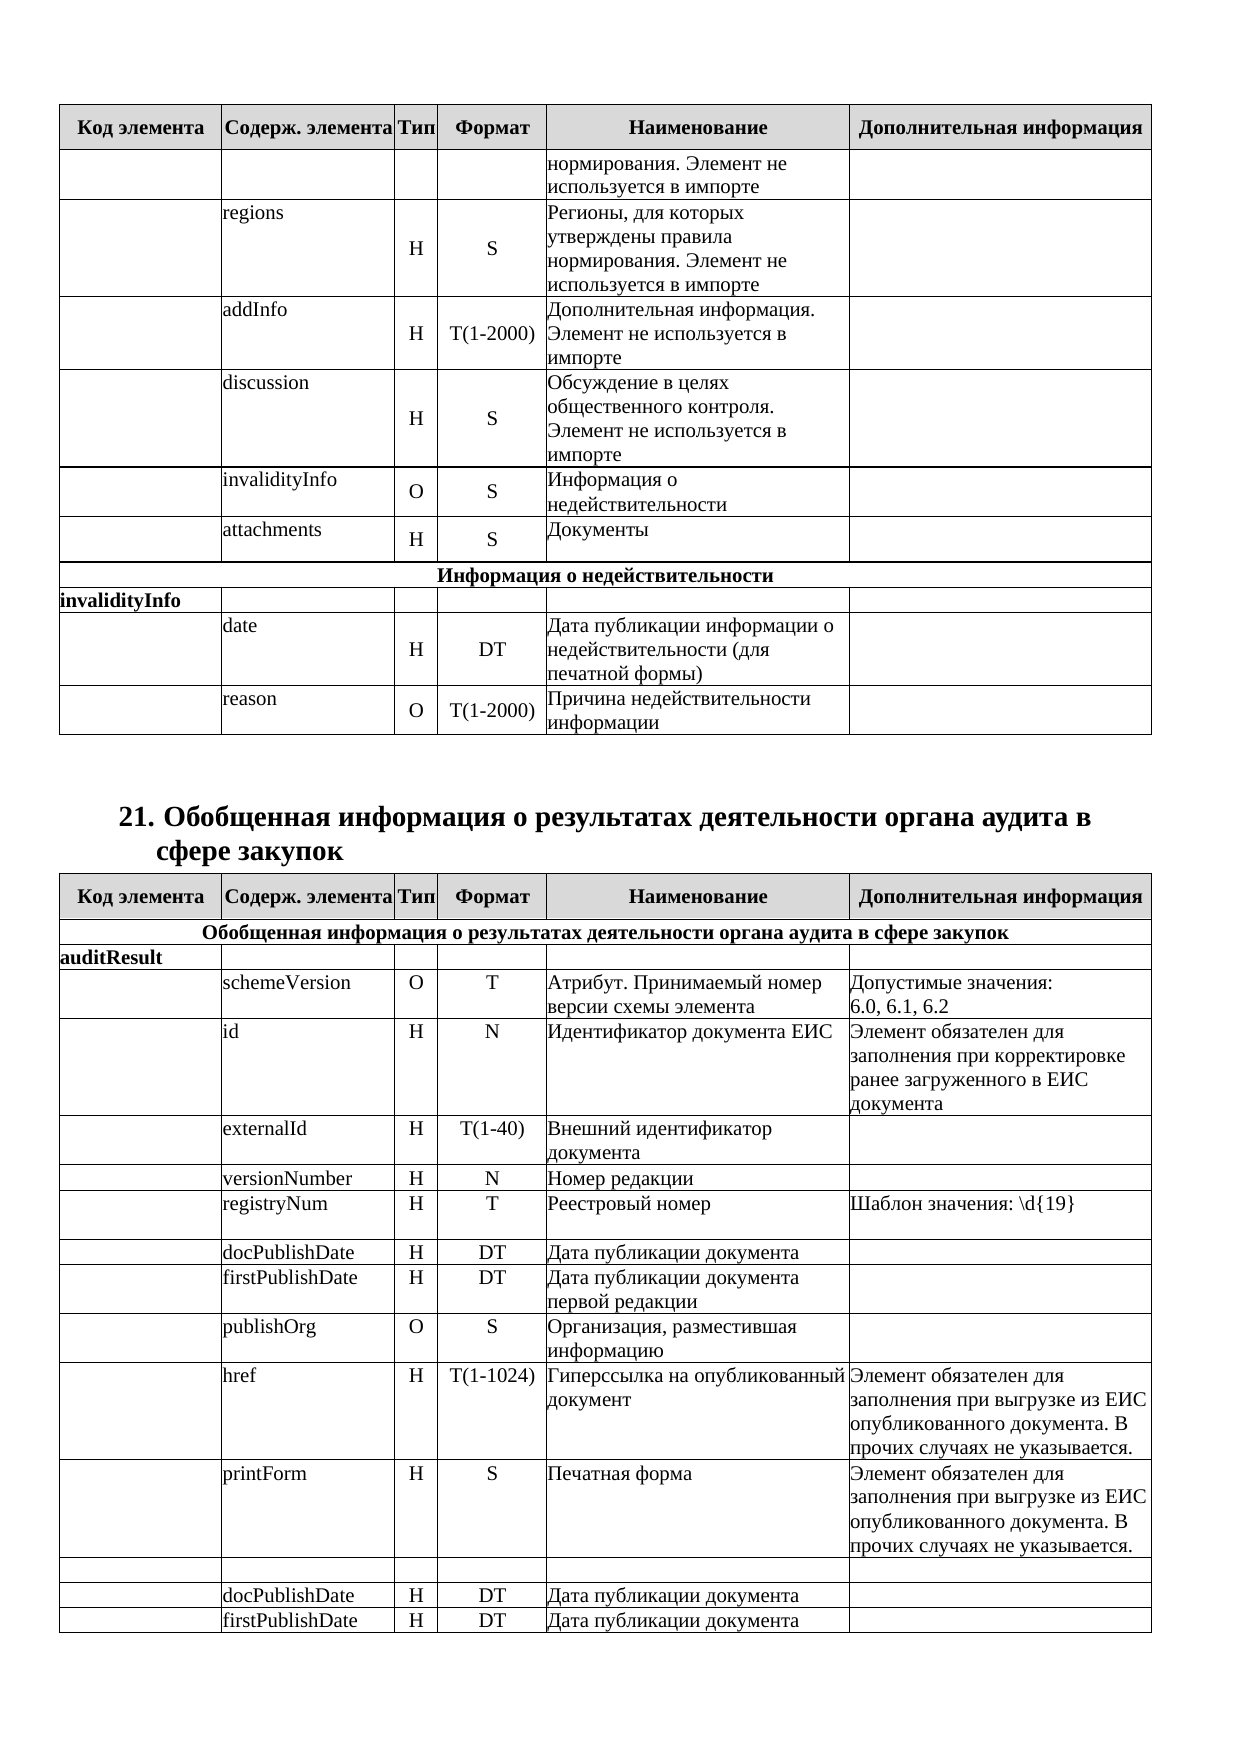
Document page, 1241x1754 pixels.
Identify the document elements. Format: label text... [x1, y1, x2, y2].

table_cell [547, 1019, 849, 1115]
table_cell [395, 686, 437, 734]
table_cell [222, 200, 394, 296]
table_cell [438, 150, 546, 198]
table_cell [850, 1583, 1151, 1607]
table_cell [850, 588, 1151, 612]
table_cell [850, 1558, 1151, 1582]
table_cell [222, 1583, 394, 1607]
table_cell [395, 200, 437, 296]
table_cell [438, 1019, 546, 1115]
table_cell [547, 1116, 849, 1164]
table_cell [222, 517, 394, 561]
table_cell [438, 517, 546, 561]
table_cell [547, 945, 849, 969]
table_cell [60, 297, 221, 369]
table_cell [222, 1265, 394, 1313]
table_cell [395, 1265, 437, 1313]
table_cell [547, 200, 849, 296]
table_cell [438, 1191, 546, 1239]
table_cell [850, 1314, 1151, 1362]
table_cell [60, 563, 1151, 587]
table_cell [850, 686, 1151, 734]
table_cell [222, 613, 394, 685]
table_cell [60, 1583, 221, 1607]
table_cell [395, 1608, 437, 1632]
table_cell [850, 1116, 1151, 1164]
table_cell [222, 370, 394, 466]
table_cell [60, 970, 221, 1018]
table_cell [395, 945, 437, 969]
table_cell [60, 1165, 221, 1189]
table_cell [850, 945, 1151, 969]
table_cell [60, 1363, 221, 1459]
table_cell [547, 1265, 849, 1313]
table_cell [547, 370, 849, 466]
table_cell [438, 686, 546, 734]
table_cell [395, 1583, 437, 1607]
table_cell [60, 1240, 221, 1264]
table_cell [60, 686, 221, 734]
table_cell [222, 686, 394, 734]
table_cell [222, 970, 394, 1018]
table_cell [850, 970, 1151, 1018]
subtitle Обобщенная информация о результатах деятельности органа аудита в сфере закупок [118, 799, 1152, 866]
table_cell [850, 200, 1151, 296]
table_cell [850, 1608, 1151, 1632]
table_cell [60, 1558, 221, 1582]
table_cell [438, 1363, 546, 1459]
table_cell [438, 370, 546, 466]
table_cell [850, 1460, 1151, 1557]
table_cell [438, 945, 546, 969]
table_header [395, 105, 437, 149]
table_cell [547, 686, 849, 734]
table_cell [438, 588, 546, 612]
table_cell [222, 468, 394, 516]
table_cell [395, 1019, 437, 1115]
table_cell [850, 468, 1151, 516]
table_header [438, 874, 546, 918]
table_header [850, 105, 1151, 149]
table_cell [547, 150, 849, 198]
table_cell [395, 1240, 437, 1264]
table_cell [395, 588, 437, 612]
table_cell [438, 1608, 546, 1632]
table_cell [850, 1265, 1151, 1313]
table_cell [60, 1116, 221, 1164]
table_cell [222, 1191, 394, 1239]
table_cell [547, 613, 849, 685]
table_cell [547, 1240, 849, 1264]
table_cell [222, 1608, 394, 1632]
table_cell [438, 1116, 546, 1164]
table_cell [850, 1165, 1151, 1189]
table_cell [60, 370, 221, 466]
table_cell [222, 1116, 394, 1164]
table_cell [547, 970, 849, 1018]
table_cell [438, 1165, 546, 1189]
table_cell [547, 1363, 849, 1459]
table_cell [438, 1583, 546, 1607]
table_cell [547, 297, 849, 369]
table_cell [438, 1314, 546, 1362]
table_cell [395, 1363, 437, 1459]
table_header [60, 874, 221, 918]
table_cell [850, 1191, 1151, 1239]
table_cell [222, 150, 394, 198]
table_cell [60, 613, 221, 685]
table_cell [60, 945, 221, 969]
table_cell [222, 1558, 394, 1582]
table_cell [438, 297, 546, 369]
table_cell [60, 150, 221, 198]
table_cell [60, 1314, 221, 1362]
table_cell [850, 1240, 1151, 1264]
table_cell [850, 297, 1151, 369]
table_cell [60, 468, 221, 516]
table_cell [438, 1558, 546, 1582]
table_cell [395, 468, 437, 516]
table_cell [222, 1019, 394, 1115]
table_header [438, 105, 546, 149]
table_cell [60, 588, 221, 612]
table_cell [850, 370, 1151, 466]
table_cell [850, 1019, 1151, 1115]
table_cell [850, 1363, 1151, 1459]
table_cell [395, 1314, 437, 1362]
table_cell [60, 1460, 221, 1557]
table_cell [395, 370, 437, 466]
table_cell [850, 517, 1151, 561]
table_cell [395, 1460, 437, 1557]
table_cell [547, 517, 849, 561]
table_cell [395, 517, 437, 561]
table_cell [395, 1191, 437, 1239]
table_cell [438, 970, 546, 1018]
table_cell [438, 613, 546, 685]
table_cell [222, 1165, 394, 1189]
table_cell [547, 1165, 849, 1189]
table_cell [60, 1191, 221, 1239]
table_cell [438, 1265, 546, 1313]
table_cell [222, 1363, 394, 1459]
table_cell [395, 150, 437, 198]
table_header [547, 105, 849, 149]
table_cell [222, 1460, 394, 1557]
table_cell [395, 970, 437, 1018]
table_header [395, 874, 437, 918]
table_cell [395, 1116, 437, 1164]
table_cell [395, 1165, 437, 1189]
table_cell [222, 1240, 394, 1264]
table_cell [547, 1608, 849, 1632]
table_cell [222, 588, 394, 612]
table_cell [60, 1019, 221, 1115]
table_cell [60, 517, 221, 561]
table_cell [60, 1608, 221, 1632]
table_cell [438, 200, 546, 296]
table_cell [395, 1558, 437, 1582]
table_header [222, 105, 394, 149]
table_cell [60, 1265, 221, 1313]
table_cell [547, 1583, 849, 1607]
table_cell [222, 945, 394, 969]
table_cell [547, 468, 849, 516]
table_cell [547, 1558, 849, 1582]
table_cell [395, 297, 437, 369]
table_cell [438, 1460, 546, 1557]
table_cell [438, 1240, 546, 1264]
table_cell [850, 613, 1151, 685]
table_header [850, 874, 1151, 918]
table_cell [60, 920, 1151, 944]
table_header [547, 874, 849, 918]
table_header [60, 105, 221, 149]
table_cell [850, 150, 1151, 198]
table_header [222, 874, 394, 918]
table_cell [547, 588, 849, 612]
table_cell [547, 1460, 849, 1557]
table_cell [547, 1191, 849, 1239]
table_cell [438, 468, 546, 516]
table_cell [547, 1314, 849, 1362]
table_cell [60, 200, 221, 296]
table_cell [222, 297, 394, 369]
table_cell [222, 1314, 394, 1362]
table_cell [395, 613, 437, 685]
